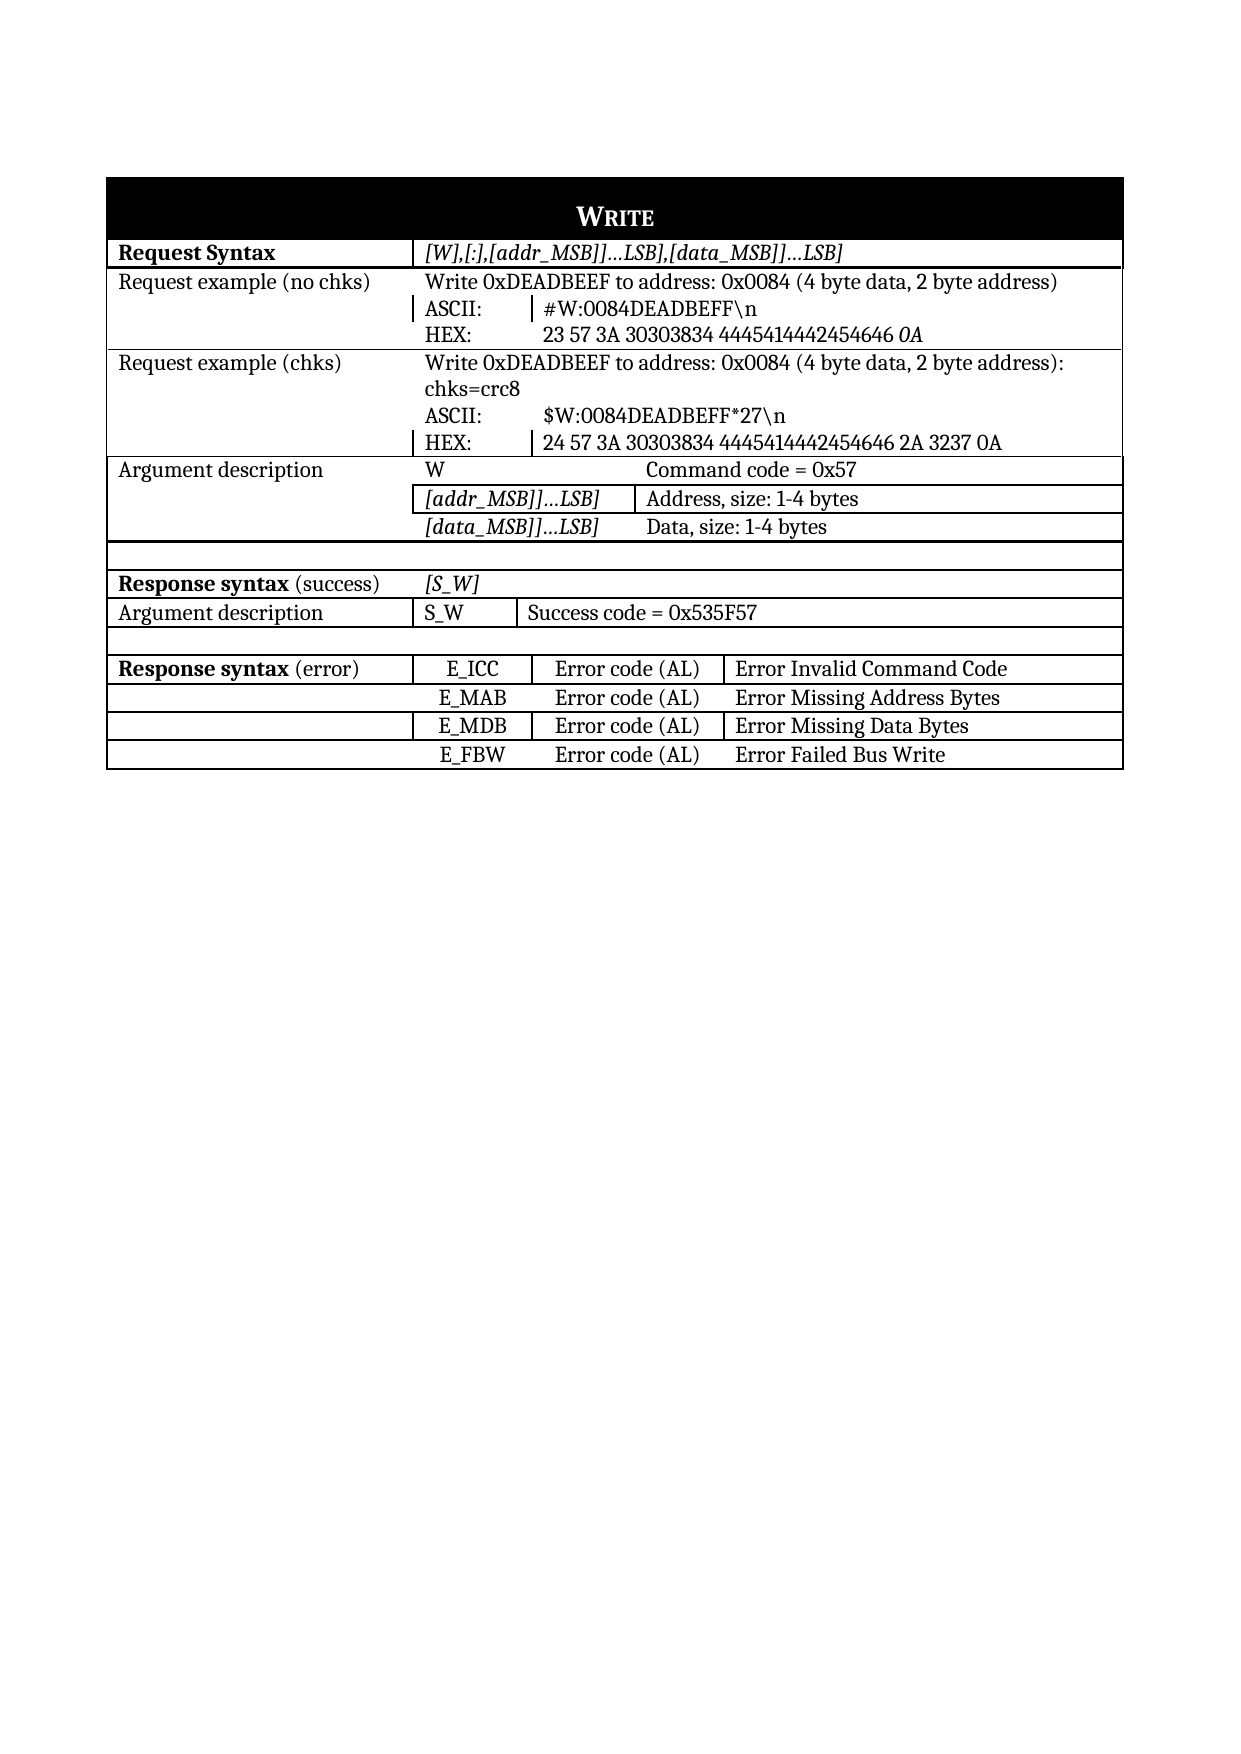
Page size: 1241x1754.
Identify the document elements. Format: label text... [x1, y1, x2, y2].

table_cell Data, size: 1-4 bytes [635, 514, 1122, 540]
table_cell [addr_MSB]]…LSB] [414, 486, 634, 512]
table_cell Error Failed Bus Write [724, 741, 1122, 768]
table_cell [data_MSB]]…LSB] [413, 514, 635, 540]
table_cell [S_W] [413, 571, 1122, 597]
table_cell Error Missing Data Bytes [725, 713, 1122, 739]
table_cell Error code (AL) [532, 685, 723, 711]
table_cell E_ICC [414, 656, 531, 682]
table_cell HEX: [413, 322, 532, 348]
table_cell #W:0084DEADBEFF\n [533, 295, 1122, 322]
table_cell E_MDB [414, 713, 531, 739]
table_cell Argument description [108, 599, 412, 626]
table_cell Success code = 0x535F57 [518, 599, 1122, 626]
table_cell Write 0xDEADBEEF to address: 0x0084 (4 byte data, 2 byte address) [413, 266, 1122, 295]
table_cell [108, 628, 1122, 654]
table_cell Argument description [108, 457, 413, 540]
table_cell Command code = 0x57 [635, 456, 1122, 483]
table_cell W [413, 457, 635, 483]
table_cell E_MAB [413, 685, 532, 711]
table_cell Response syntax (error) [108, 656, 412, 682]
table_cell ASCII: [413, 402, 532, 430]
table_cell [W],[:],[addr_MSB]]…LSB],[data_MSB]]…LSB] [414, 240, 1122, 266]
table_cell ASCII: [414, 295, 531, 322]
table_cell [108, 741, 413, 768]
table_cell Request example (no chks) [107, 269, 413, 348]
table_cell Error Missing Address Bytes [724, 685, 1122, 711]
table_cell Error code (AL) [532, 741, 723, 768]
table_cell E_FBW [413, 741, 532, 768]
table_cell Error code (AL) [533, 713, 723, 739]
table_cell [108, 685, 413, 711]
table_cell Error Invalid Command Code [725, 656, 1122, 682]
table_cell [108, 713, 412, 739]
table_cell 23 57 3A 30303834 4445414442454646 0A [532, 322, 1122, 348]
table_cell S_W [414, 599, 516, 626]
table_cell Address, size: 1-4 bytes [636, 486, 1122, 512]
table_cell Error code (AL) [533, 656, 723, 682]
table_cell $W:0084DEADBEFF*27\n [532, 402, 1122, 430]
table_cell HEX: [414, 430, 531, 456]
table_cell [108, 543, 1122, 569]
table_cell Response syntax (success) [108, 571, 413, 597]
table_cell Request example (chks) [107, 349, 413, 456]
table_cell Write 0xDEADBEEF to address: 0x0084 (4 byte data, 2 byte address): chks=crc8 [413, 349, 1122, 402]
table_cell Request Syntax [108, 240, 412, 266]
table_cell 24 57 3A 30303834 4445414442454646 2A 3237 0A [533, 430, 1122, 456]
table_header Write [108, 179, 1122, 238]
